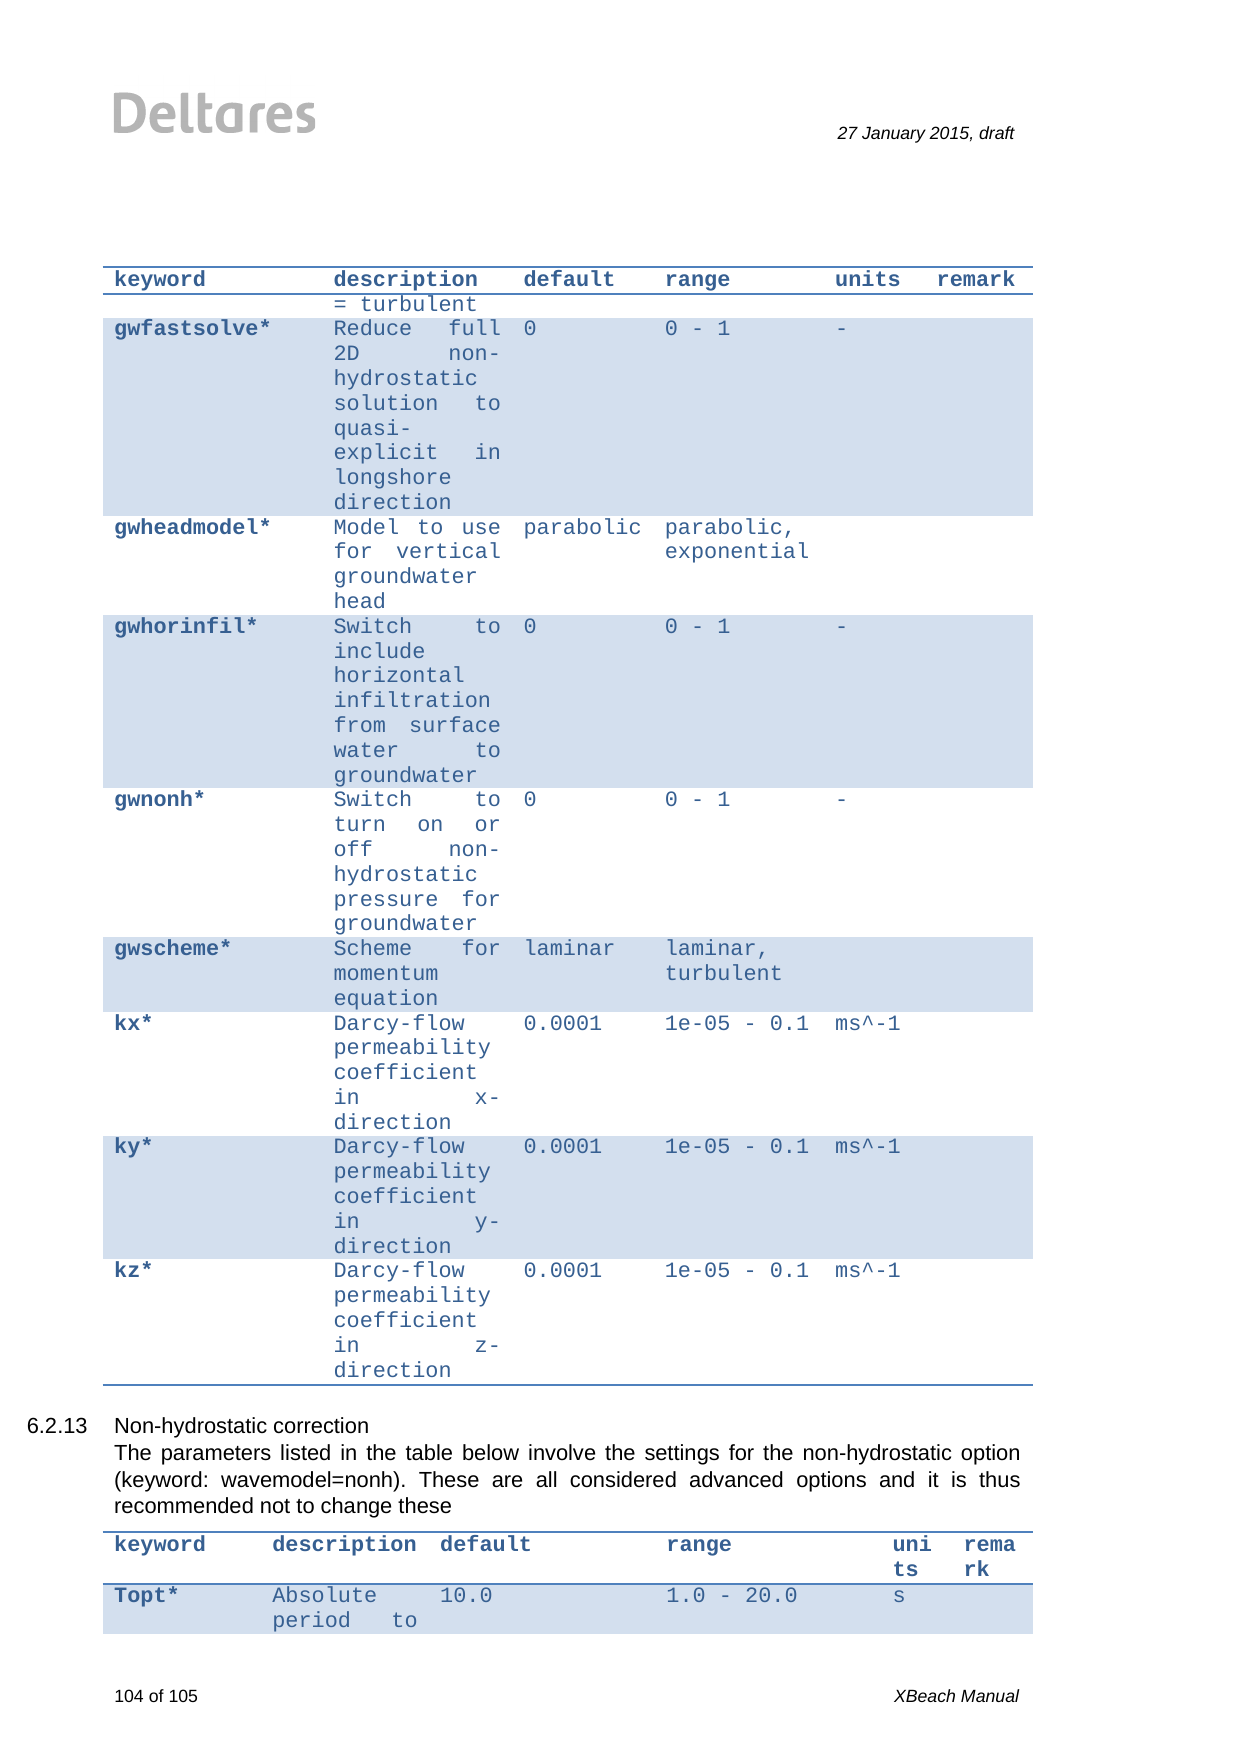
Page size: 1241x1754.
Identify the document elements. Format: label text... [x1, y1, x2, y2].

subtitle Non-hydrostatic correction [87, 1412, 1022, 1439]
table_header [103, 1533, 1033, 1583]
text The parameters listed in the table below involve the settings for the non-hydrostatic option (keyword: wavemodel=nonh). These are all considered advanced options and it is thus recommended not to change these [114, 1439, 1022, 1518]
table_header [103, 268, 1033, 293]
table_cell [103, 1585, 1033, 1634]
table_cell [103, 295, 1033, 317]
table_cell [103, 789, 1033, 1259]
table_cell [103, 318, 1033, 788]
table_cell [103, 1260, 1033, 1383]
picture [113, 75, 315, 133]
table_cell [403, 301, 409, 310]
